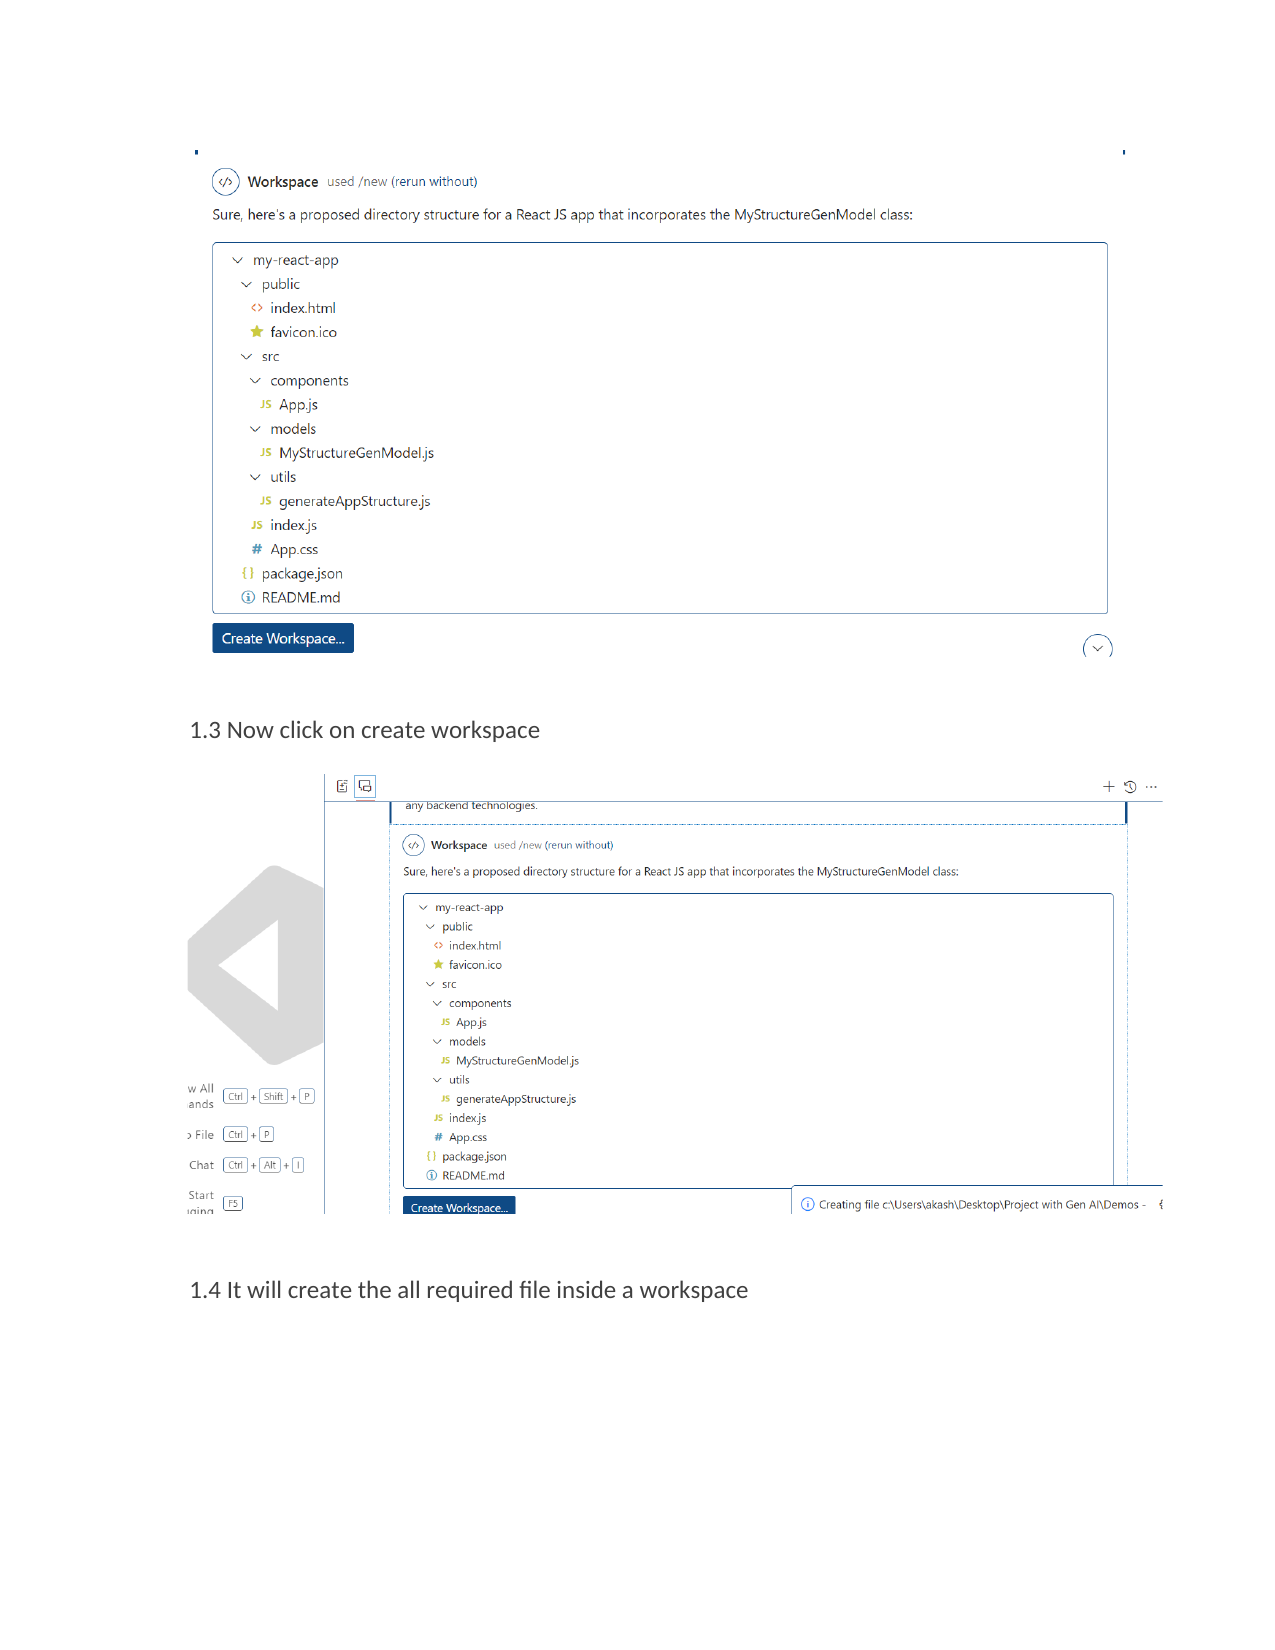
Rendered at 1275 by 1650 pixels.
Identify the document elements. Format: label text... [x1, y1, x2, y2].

picture [187, 774, 1163, 1214]
list Now click on create workspace [189, 714, 1125, 744]
list It will create the all required file inside a workspace [189, 1274, 1125, 1305]
picture [150, 150, 1125, 657]
